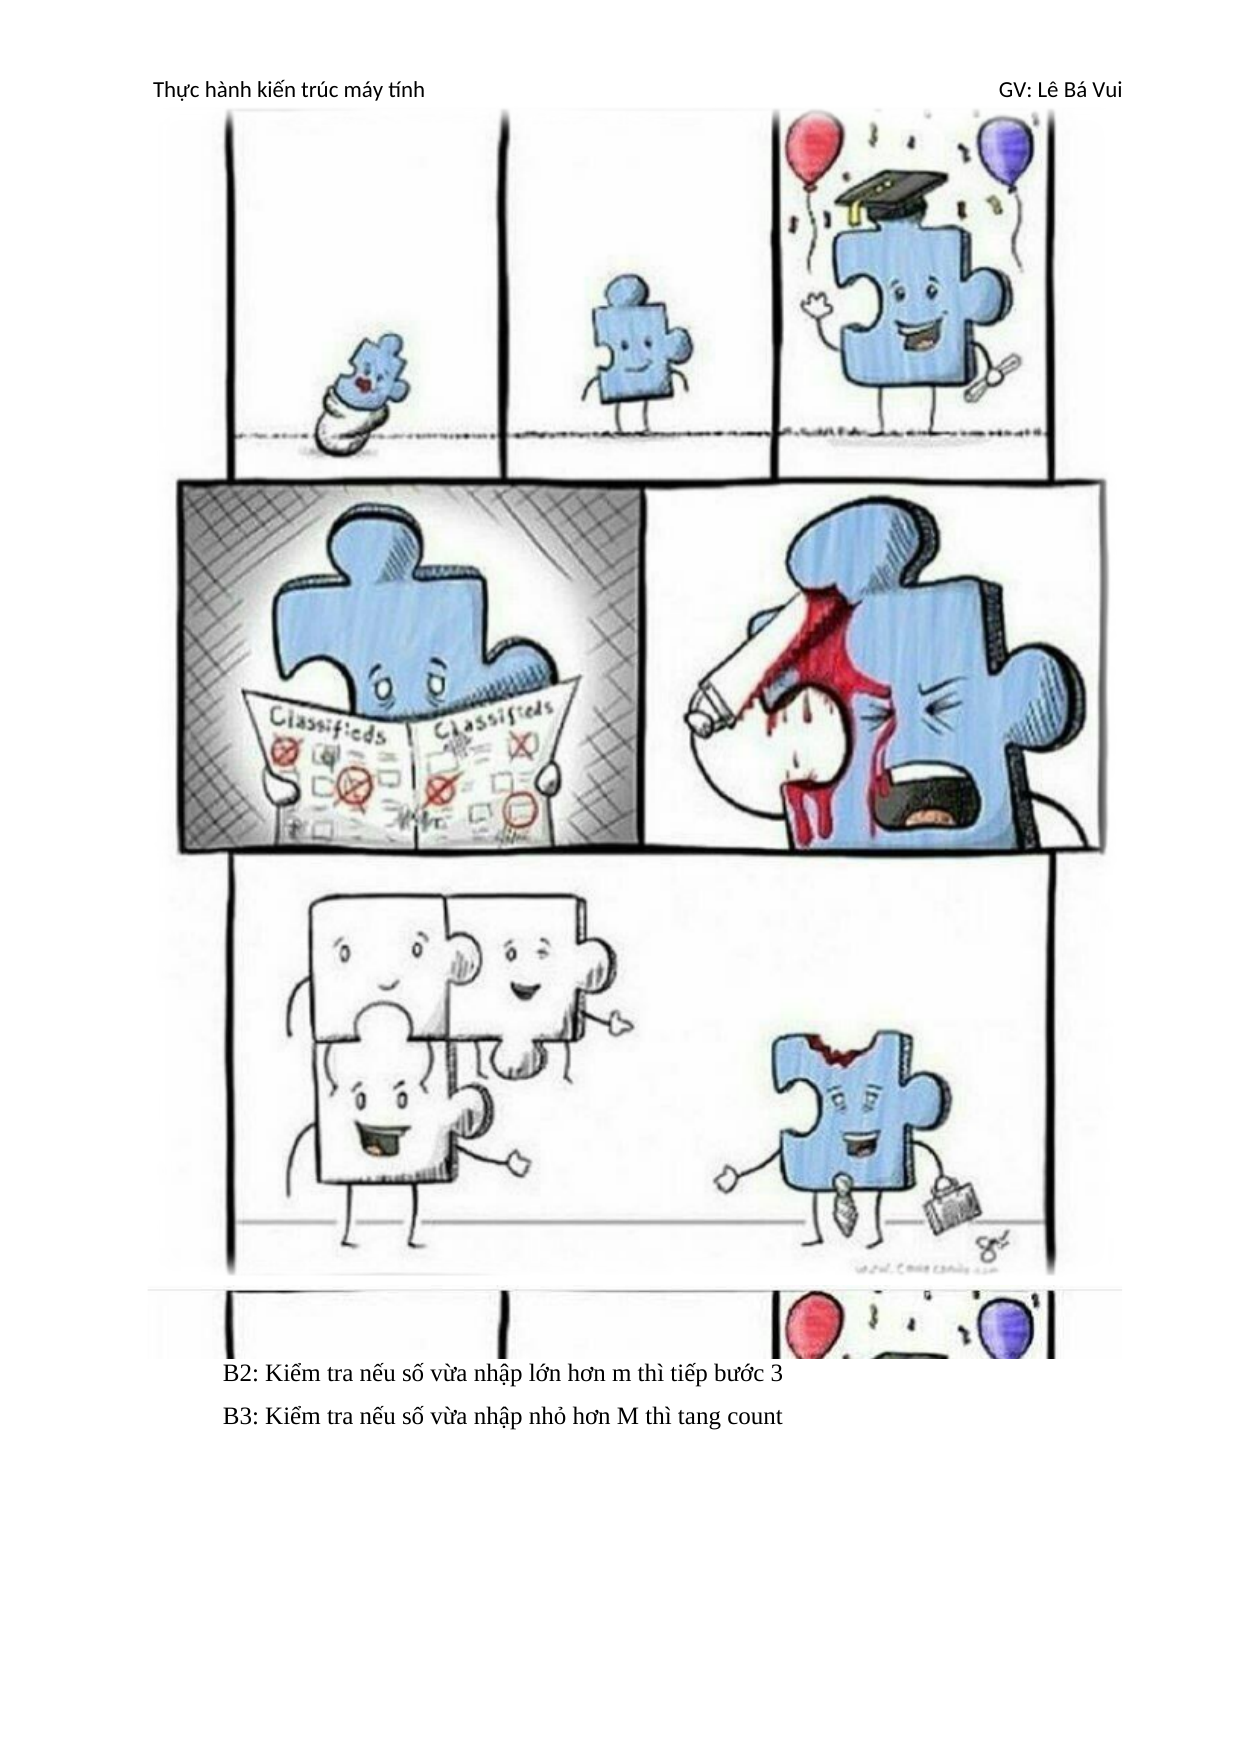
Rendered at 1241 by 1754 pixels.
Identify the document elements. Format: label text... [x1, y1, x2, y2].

picture [177, 132, 1093, 1255]
text B2: Kiểm tra nếu số vừa nhập lớn hơn m thì tiếp bước 3 [148, 1359, 1122, 1387]
text B3: Kiểm tra nếu số vừa nhập nhỏ hơn M thì tang count [148, 1401, 1122, 1430]
picture [147, 1285, 1123, 1359]
